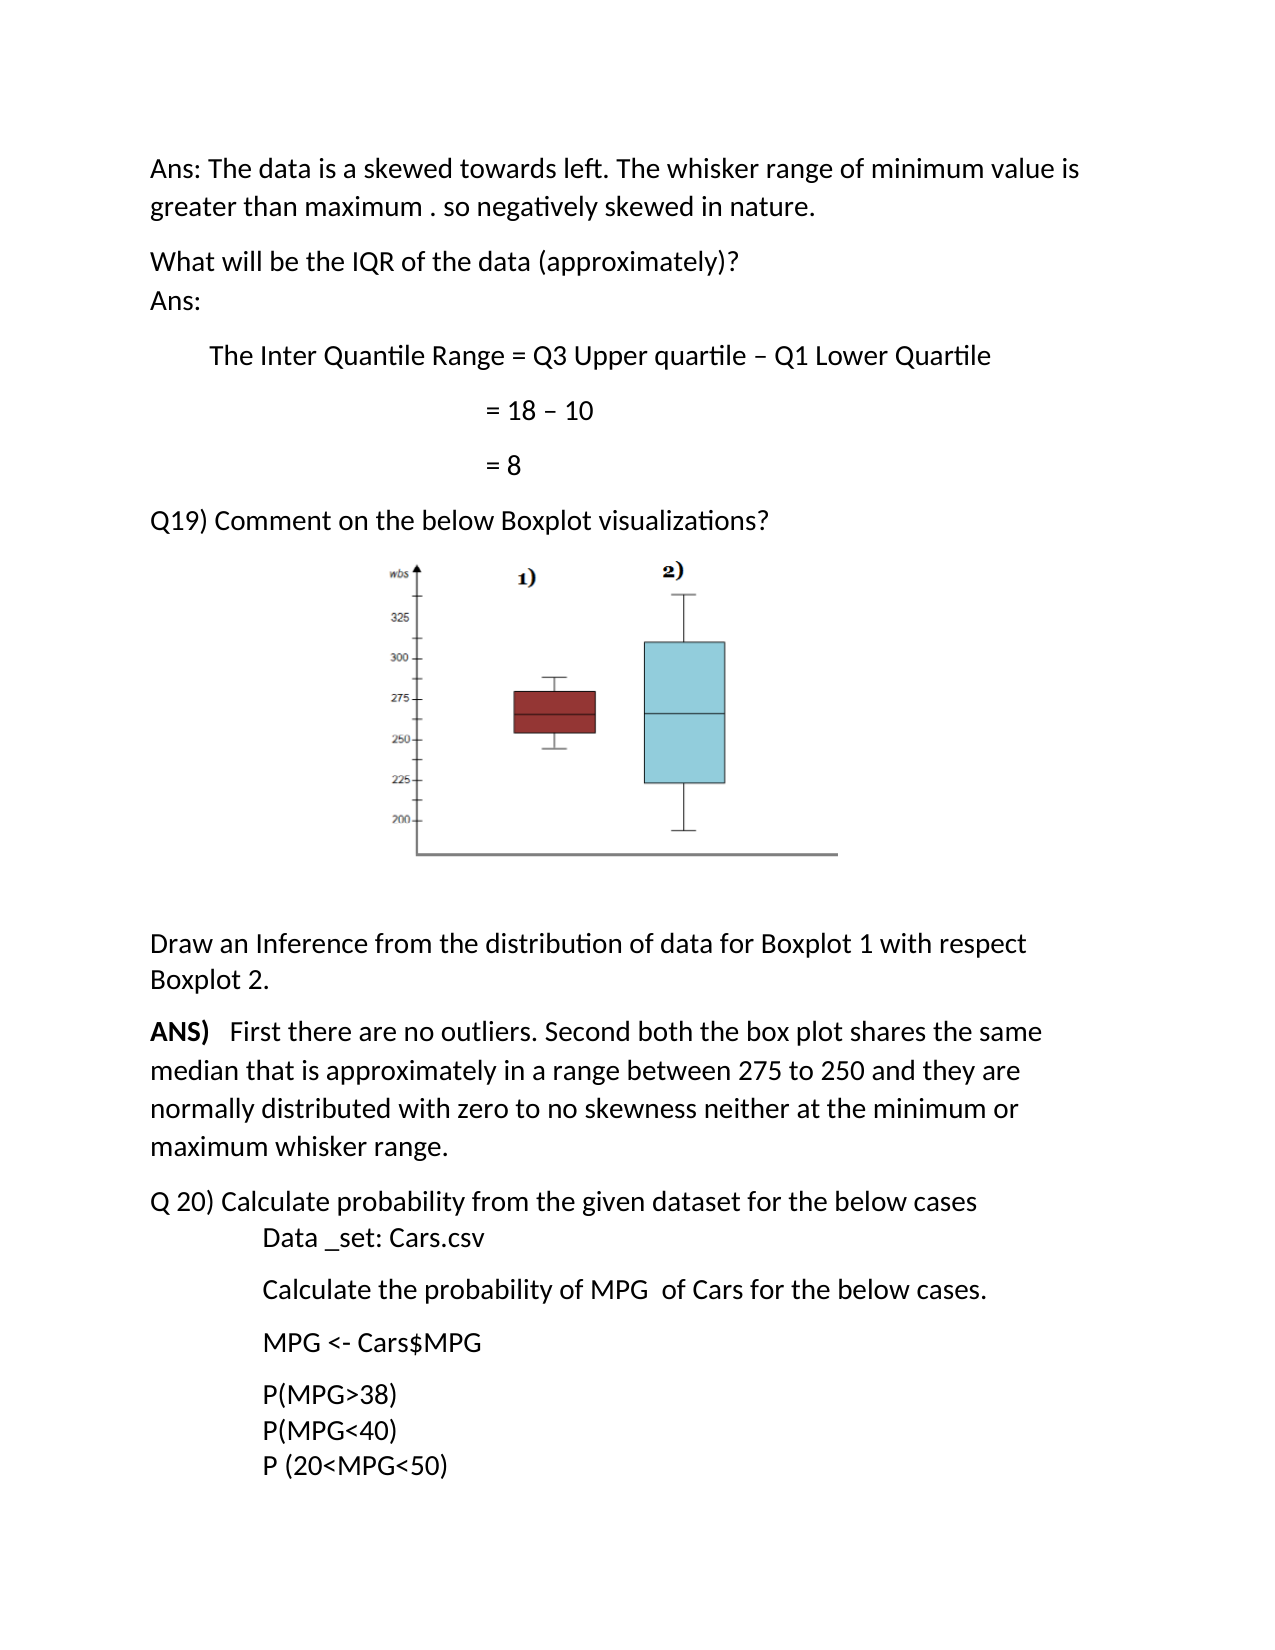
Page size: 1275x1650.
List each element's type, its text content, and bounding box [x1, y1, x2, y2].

picture [262, 554, 841, 909]
text ANS) First there are no outliers. Second both the box plot shares the same median that is approximately in a range between 275 to 250 and they are normally distributed with zero to no skewness neither at the minimum or maximum whisker range. [150, 1013, 1125, 1164]
text = 8 [150, 447, 1125, 483]
text Q 20) Calculate probability from the given dataset for the below cases [150, 1183, 1125, 1219]
text Ans: The data is a skewed towards left. The whisker range of minimum value is greater than maximum . so negatively skewed in nature. [150, 150, 1125, 224]
text = 18 – 10 [150, 392, 1125, 428]
text P(MPG<40) [262, 1412, 1125, 1447]
text P(MPG>38) [262, 1376, 1125, 1412]
text Q19) Comment on the below Boxplot visualizations? [150, 502, 1125, 538]
text The Inter Quantile Range = Q3 Upper quartile – Q1 Lower Quartile [150, 337, 1125, 373]
text Calculate the probability of MPG of Cars for the below cases. [262, 1271, 1125, 1307]
text Data _set: Cars.csv [262, 1219, 1125, 1255]
text What will be the IQR of the data (approximately)? Ans: [150, 243, 1125, 318]
text MPG <- Cars$MPG [262, 1324, 1125, 1359]
text P (20<MPG<50) [262, 1447, 1125, 1483]
text Draw an Inference from the distribution of data for Boxplot 1 with respect Boxplot 2. [150, 925, 1125, 996]
